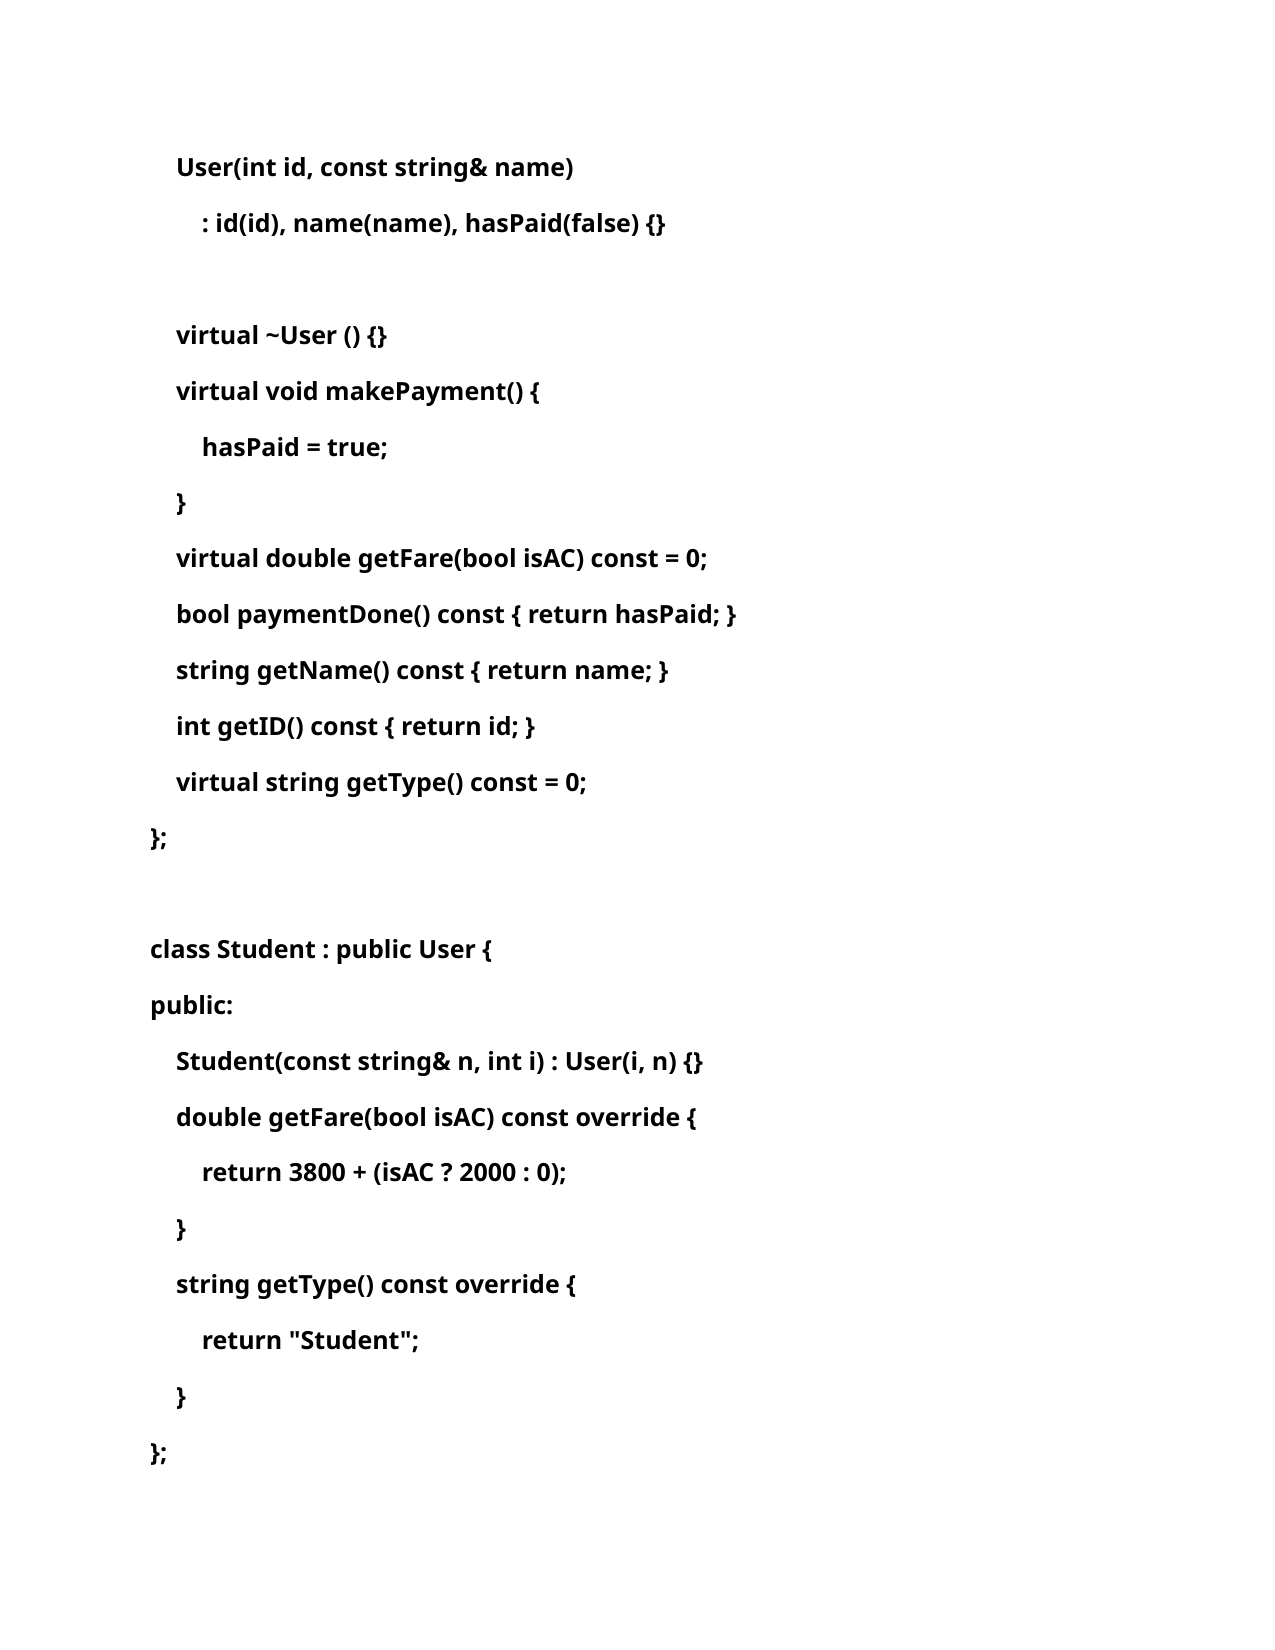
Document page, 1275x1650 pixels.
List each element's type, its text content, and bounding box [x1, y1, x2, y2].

text : id(id), name(name), hasPaid(false) {} [150, 206, 1125, 240]
text return 3800 + (isAC ? 2000 : 0); [150, 1155, 1125, 1189]
text class Student : public User { [150, 932, 1125, 966]
text public: [150, 987, 1125, 1022]
text Student(const string& n, int i) : User(i, n) {} [150, 1043, 1125, 1077]
text }; [150, 820, 1125, 854]
text hasPaid = true; [150, 429, 1125, 463]
text int getID() const { return id; } [150, 708, 1125, 742]
text virtual double getFare(bool isAC) const = 0; [150, 541, 1125, 575]
text User(int id, const string& name) [150, 150, 1125, 184]
text } [150, 1211, 1125, 1245]
text bool paymentDone() const { return hasPaid; } [150, 597, 1125, 631]
text string getName() const { return name; } [150, 652, 1125, 687]
text virtual ~User () {} [150, 317, 1125, 352]
text double getFare(bool isAC) const override { [150, 1099, 1125, 1133]
text return "Student"; [150, 1322, 1125, 1357]
text } [150, 1378, 1125, 1412]
text }; [150, 1434, 1125, 1468]
text virtual string getType() const = 0; [150, 764, 1125, 798]
text virtual void makePayment() { [150, 373, 1125, 407]
text } [150, 485, 1125, 519]
text string getType() const override { [150, 1267, 1125, 1301]
